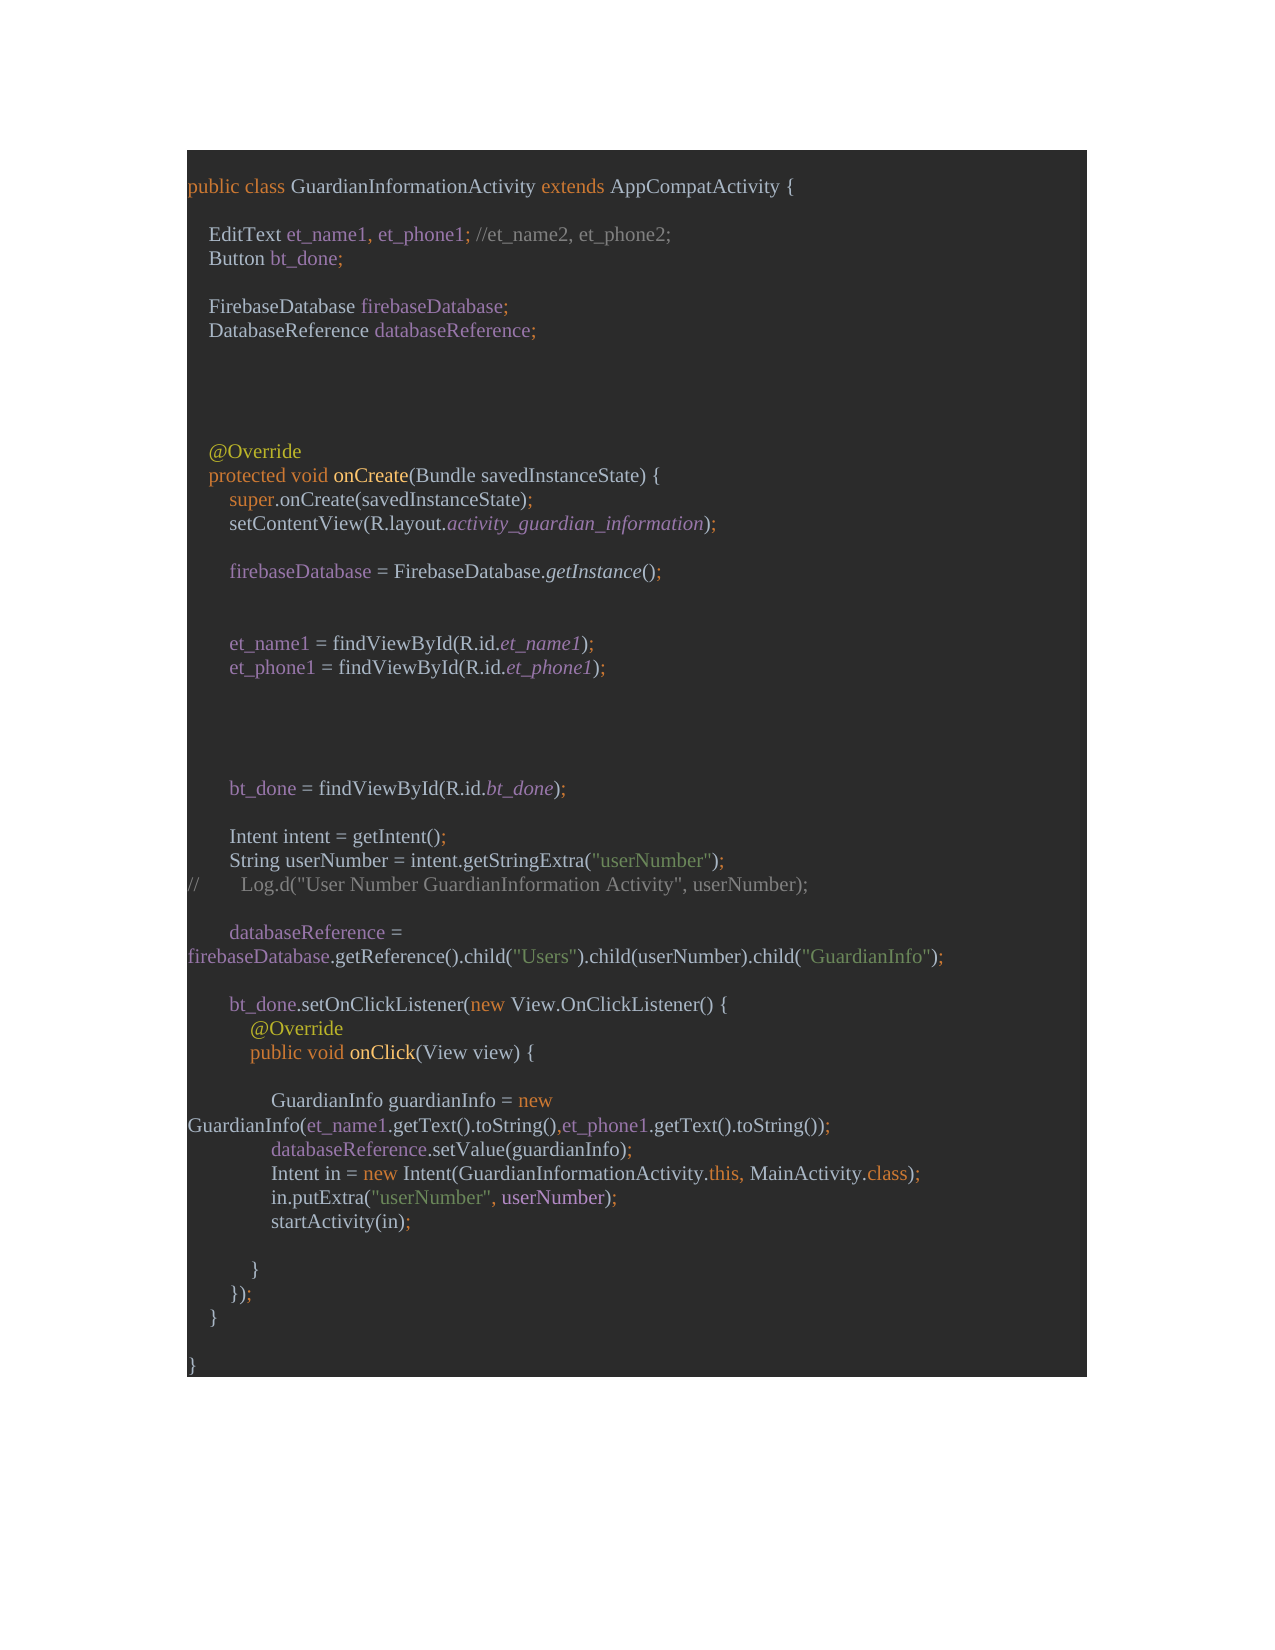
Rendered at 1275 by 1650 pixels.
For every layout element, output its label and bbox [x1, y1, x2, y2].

text [187, 150, 1087, 1377]
